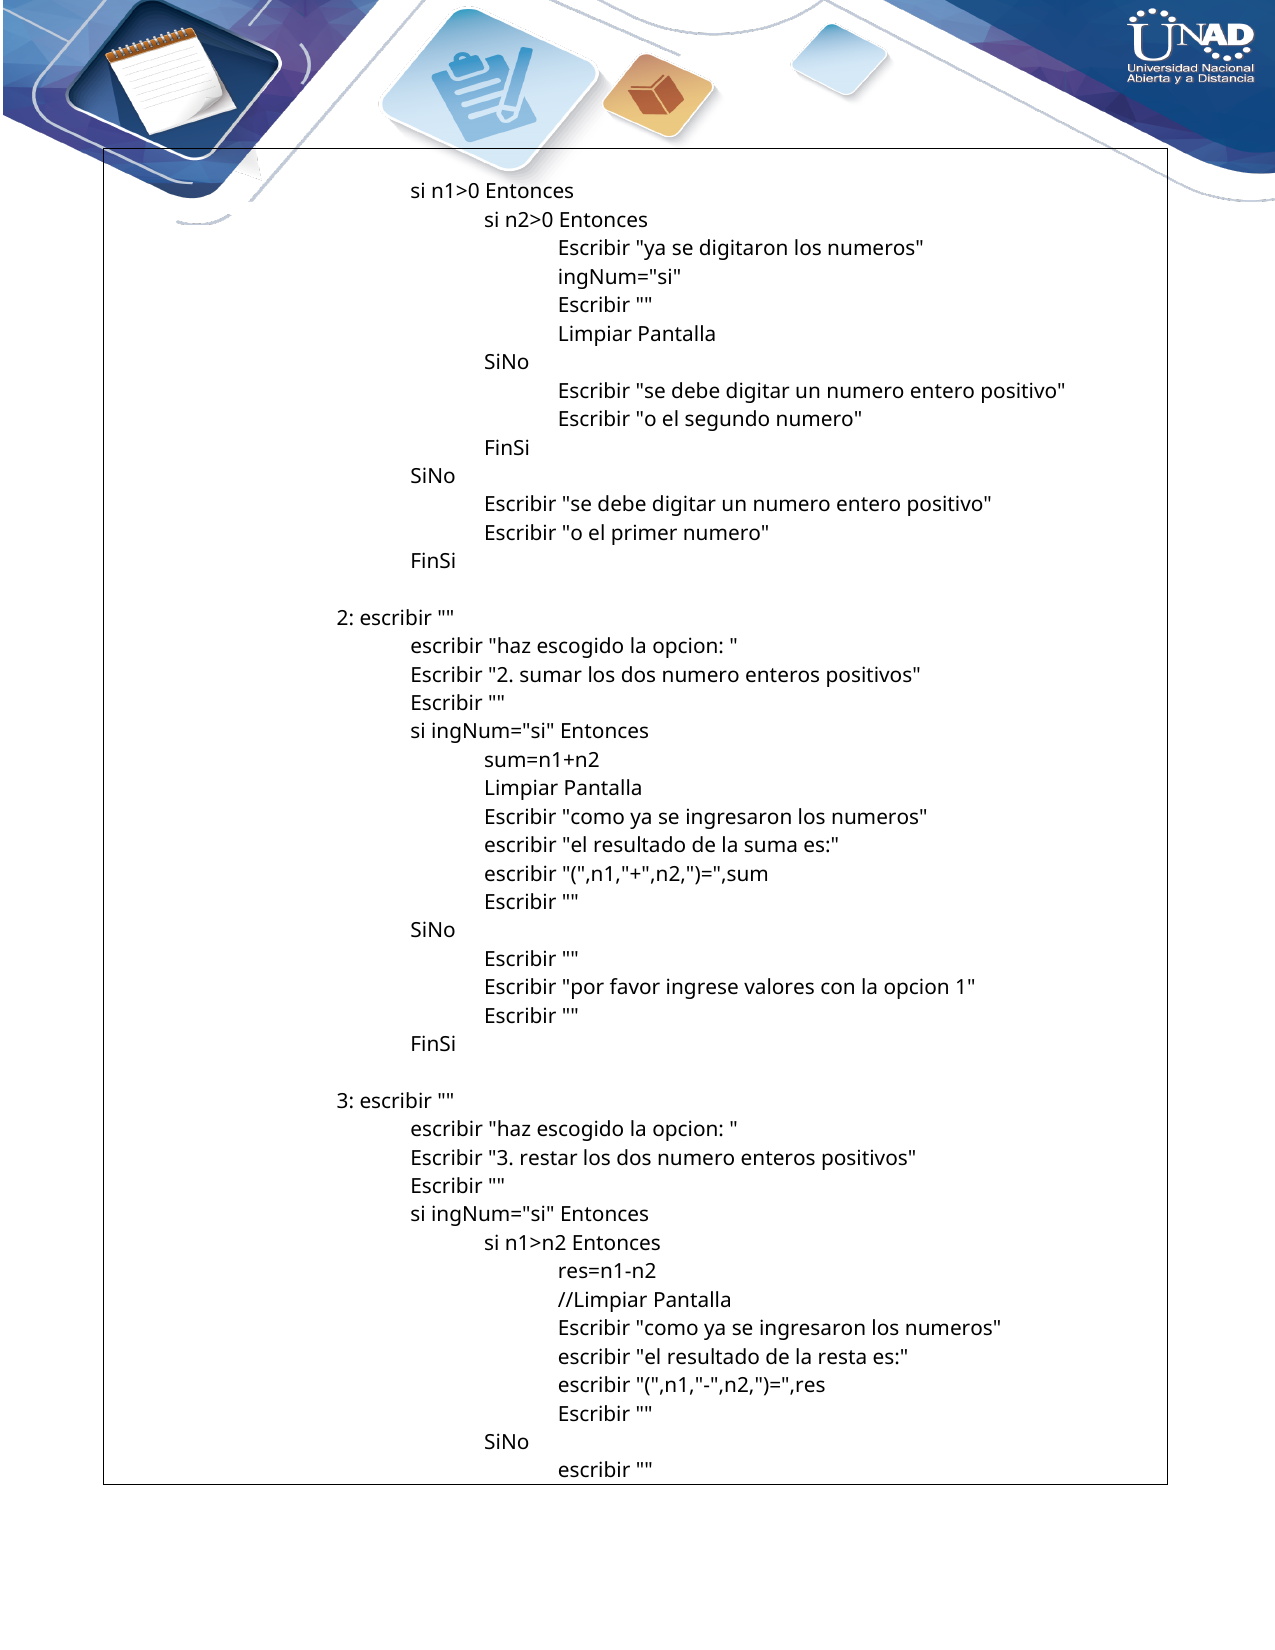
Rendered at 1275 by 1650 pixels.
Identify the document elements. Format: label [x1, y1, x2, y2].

table_header [104, 149, 1167, 1484]
picture [3, 0, 1275, 225]
